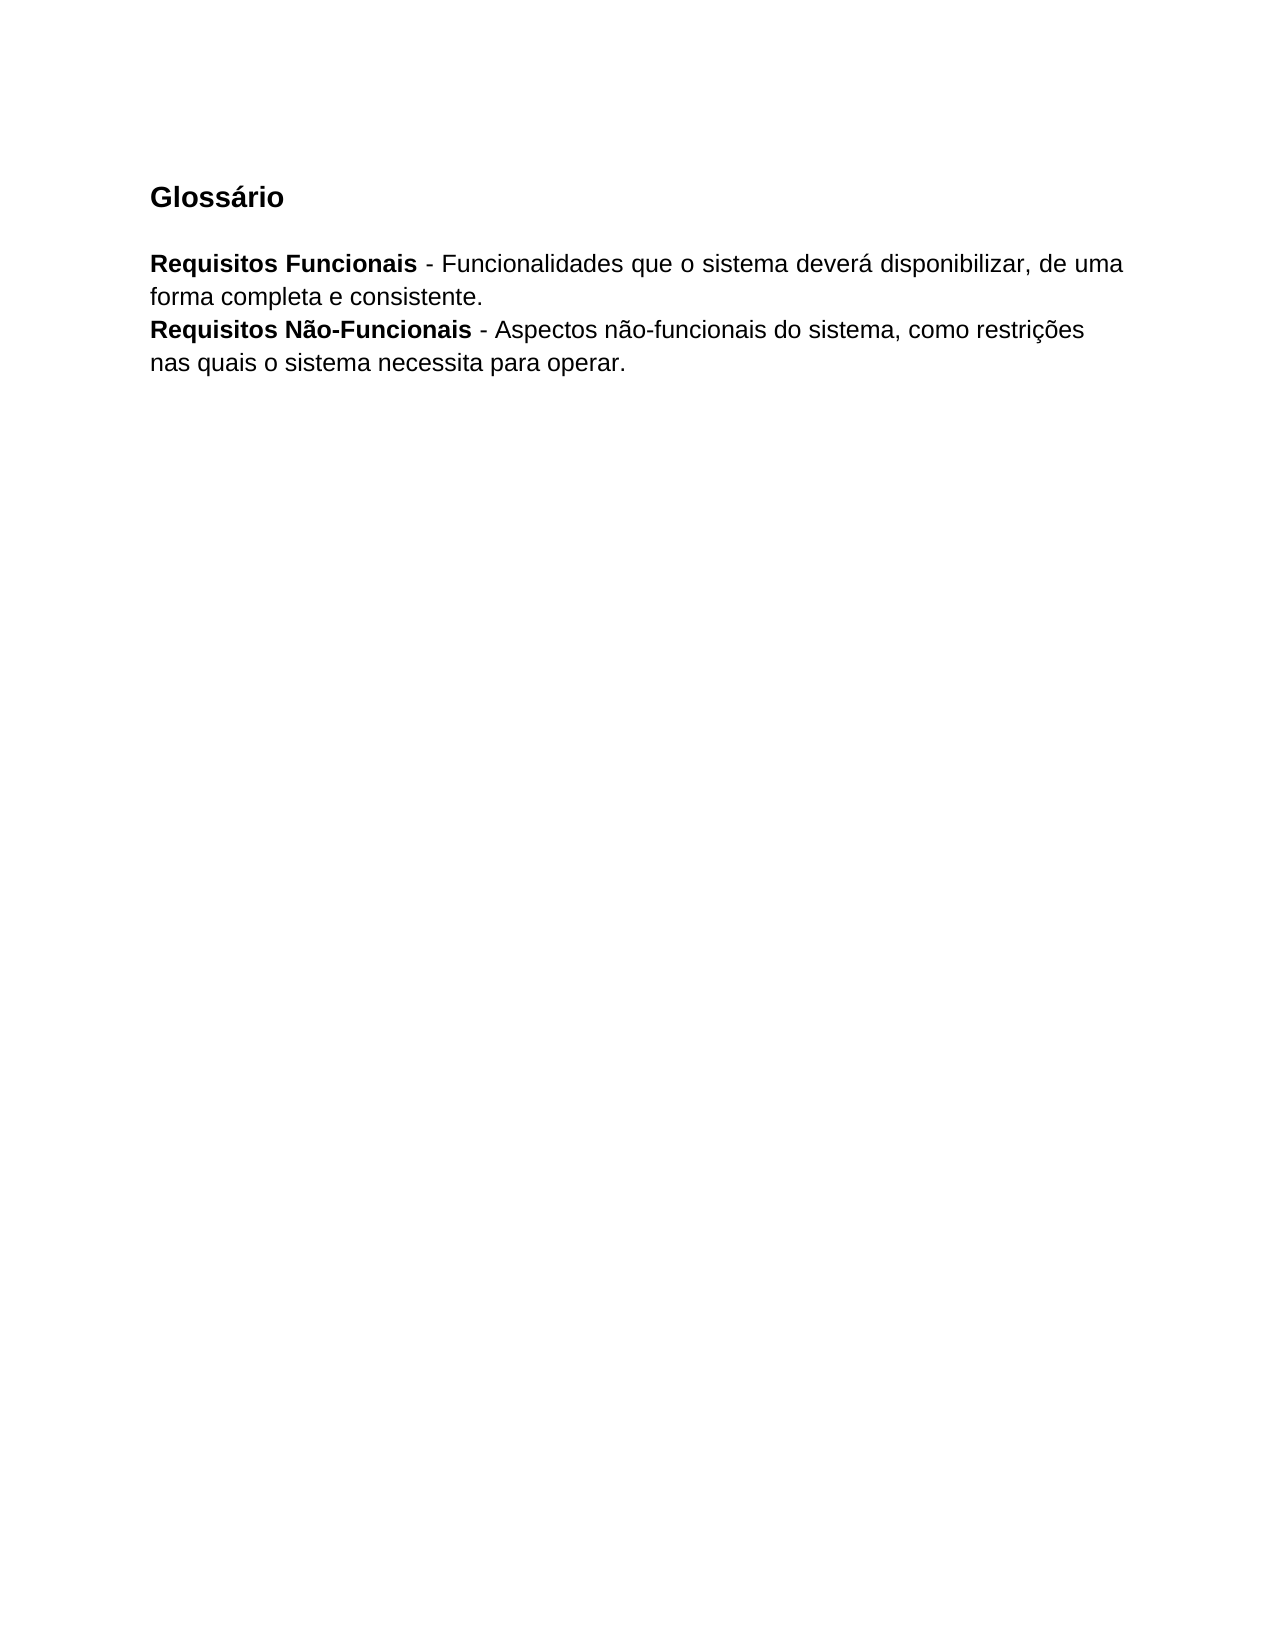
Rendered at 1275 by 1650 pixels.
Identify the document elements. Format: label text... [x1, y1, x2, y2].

text Glossário [150, 180, 1125, 214]
text Requisitos Funcionais - Funcionalidades que o sistema deverá disponibilizar, de uma forma completa e consistente. [150, 249, 1125, 311]
text Requisitos Não-Funcionais - Aspectos não-funcionais do sistema, como restrições nas quais o sistema necessita para operar. [150, 315, 1125, 377]
